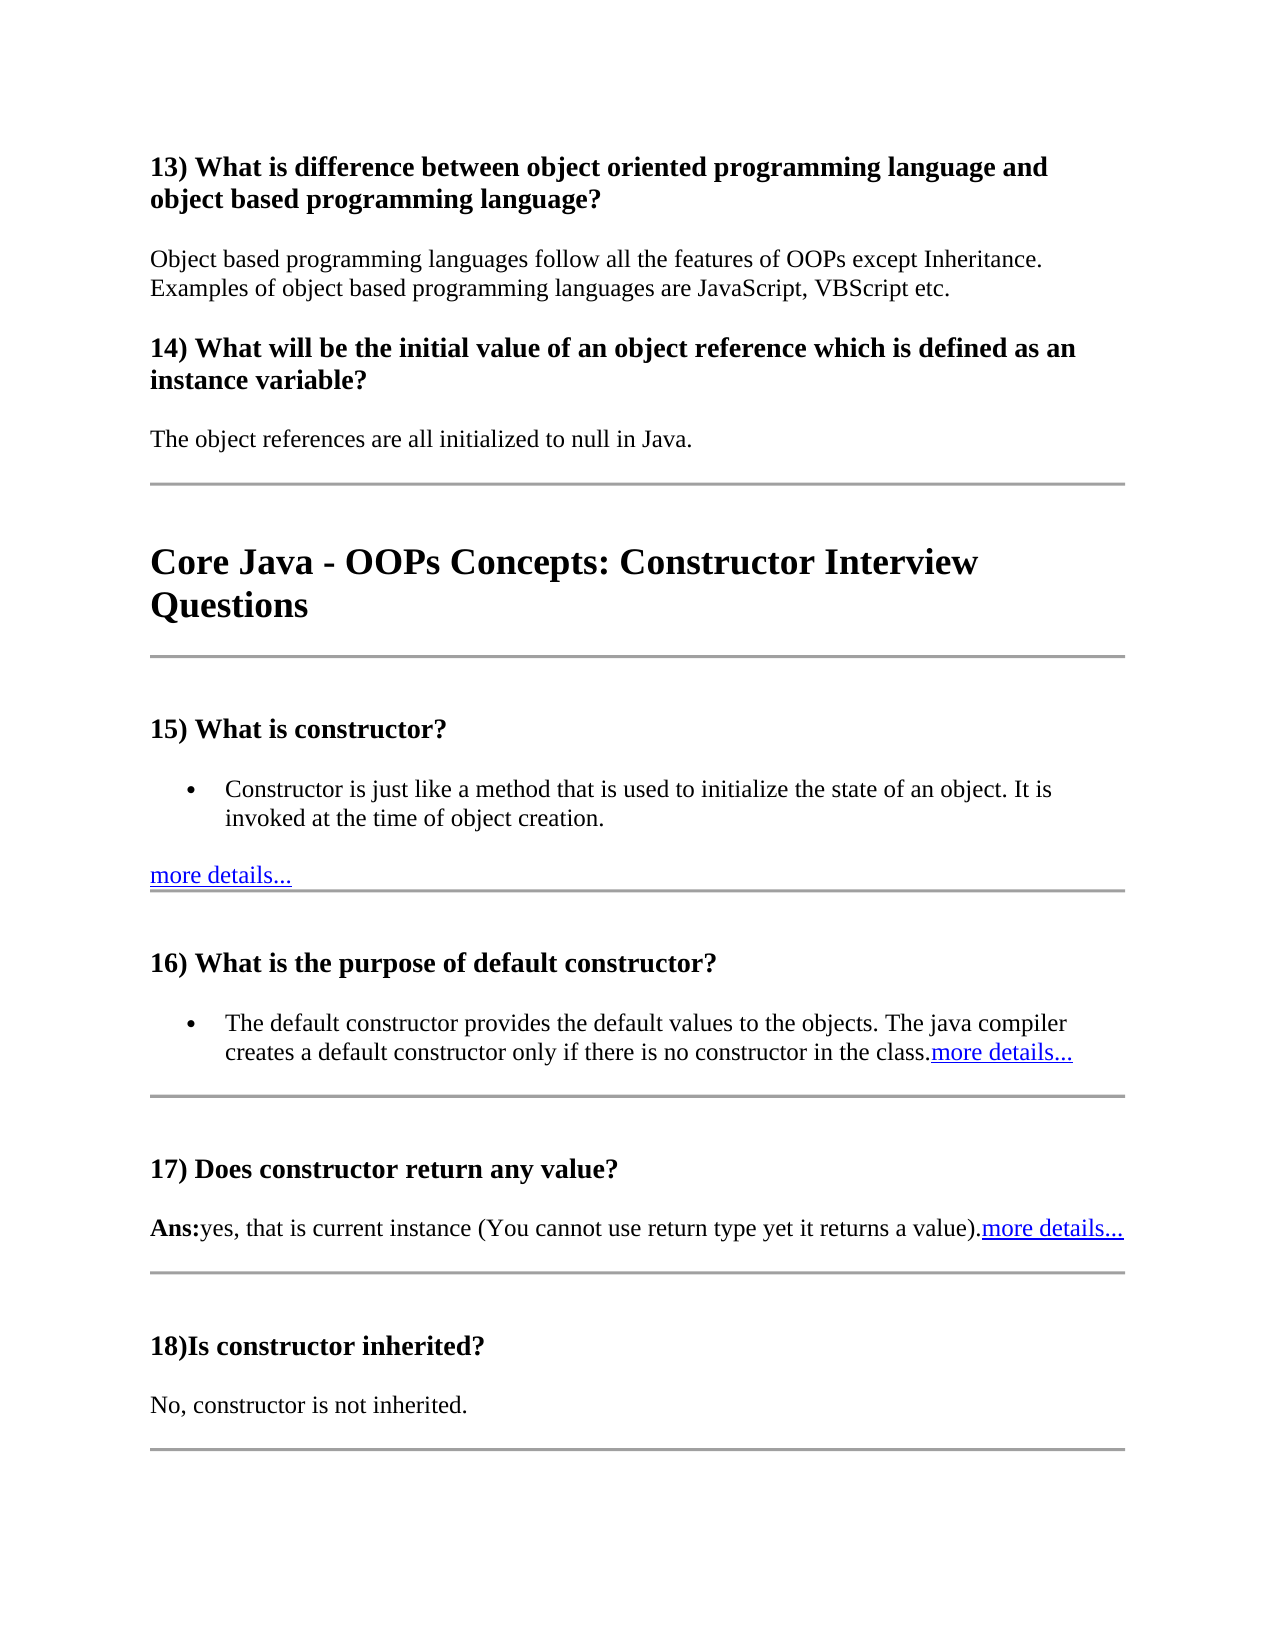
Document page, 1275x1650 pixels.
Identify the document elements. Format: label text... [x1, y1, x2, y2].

text 14) What will be the initial value of an object reference which is defined as an instance variable? [150, 331, 1125, 395]
list Constructor is just like a method that is used to initialize the state of an object. It is invoked at the time of object creation. [187, 774, 1125, 831]
text 17) Does constructor return any value? [150, 1152, 1125, 1184]
text Object based programming languages follow all the features of OOPs except Inheritance. Examples of object based programming languages are JavaScript, VBScript etc. [150, 244, 1125, 301]
text No, constructor is not inherited. [150, 1390, 1125, 1419]
text Ans:yes, that is current instance (You cannot use return type yet it returns a value).more details... [150, 1213, 1125, 1242]
text 15) What is constructor? [150, 712, 1125, 745]
text more details... [150, 861, 1125, 889]
text 18)Is constructor inherited? [150, 1328, 1125, 1361]
text Core Java - OOPs Concepts: Constructor Interview Questions [150, 540, 1125, 626]
list The default constructor provides the default values to the objects. The java compiler creates a default constructor only if there is no constructor in the class.more details... [187, 1008, 1125, 1066]
text The object references are all initialized to null in Java. [150, 424, 1125, 453]
text 16) What is the purpose of default constructor? [150, 946, 1125, 979]
text 13) What is difference between object oriented programming language and object based programming language? [150, 150, 1125, 215]
